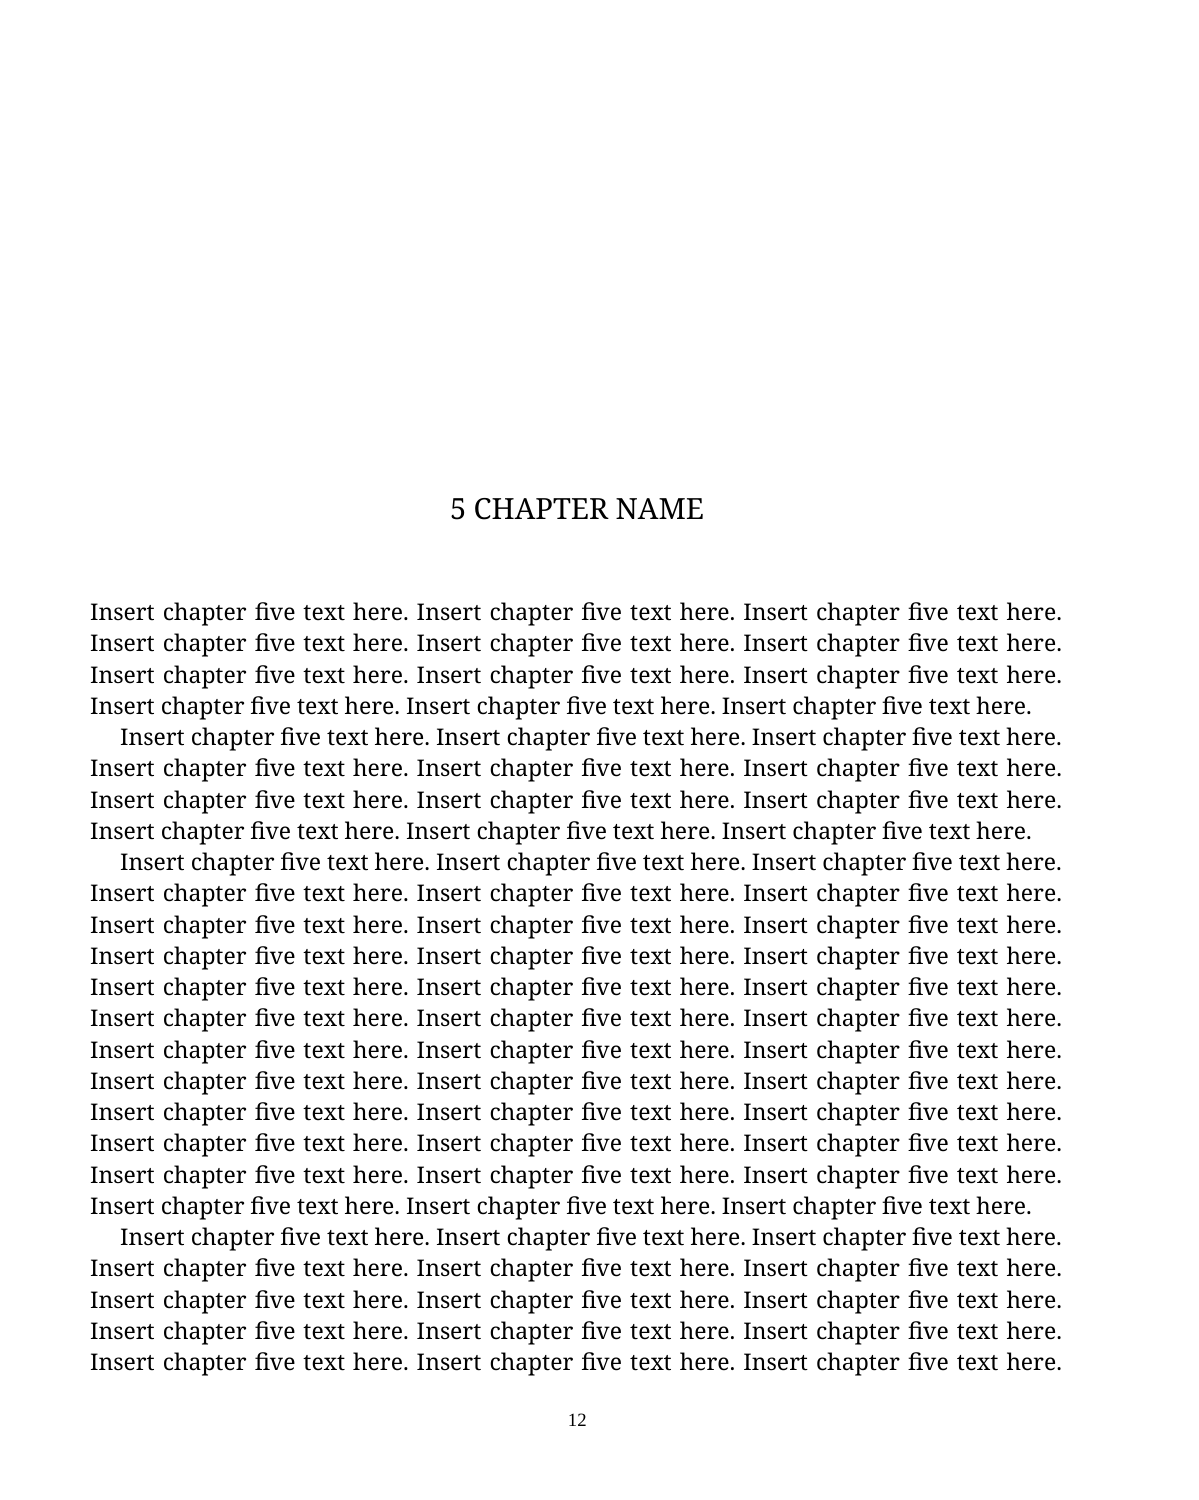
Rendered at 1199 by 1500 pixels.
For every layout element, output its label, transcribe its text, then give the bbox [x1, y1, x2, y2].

text Insert chapter five text here. Insert chapter five text here. Insert chapter five text here. Insert chapter five text here. Insert chapter five text here. Insert chapter five text here. Insert chapter five text here. Insert chapter five text here. Insert chapter five text here. Insert chapter five text here. Insert chapter five text here. Insert chapter five text here. [90, 596, 1064, 721]
text Insert chapter five text here. Insert chapter five text here. Insert chapter five text here. Insert chapter five text here. Insert chapter five text here. Insert chapter five text here. Insert chapter five text here. Insert chapter five text here. Insert chapter five text here. Insert chapter five text here. Insert chapter five text here. Insert chapter five text here. [90, 721, 1064, 846]
title 5 CHAPTER NAME [90, 488, 1064, 528]
